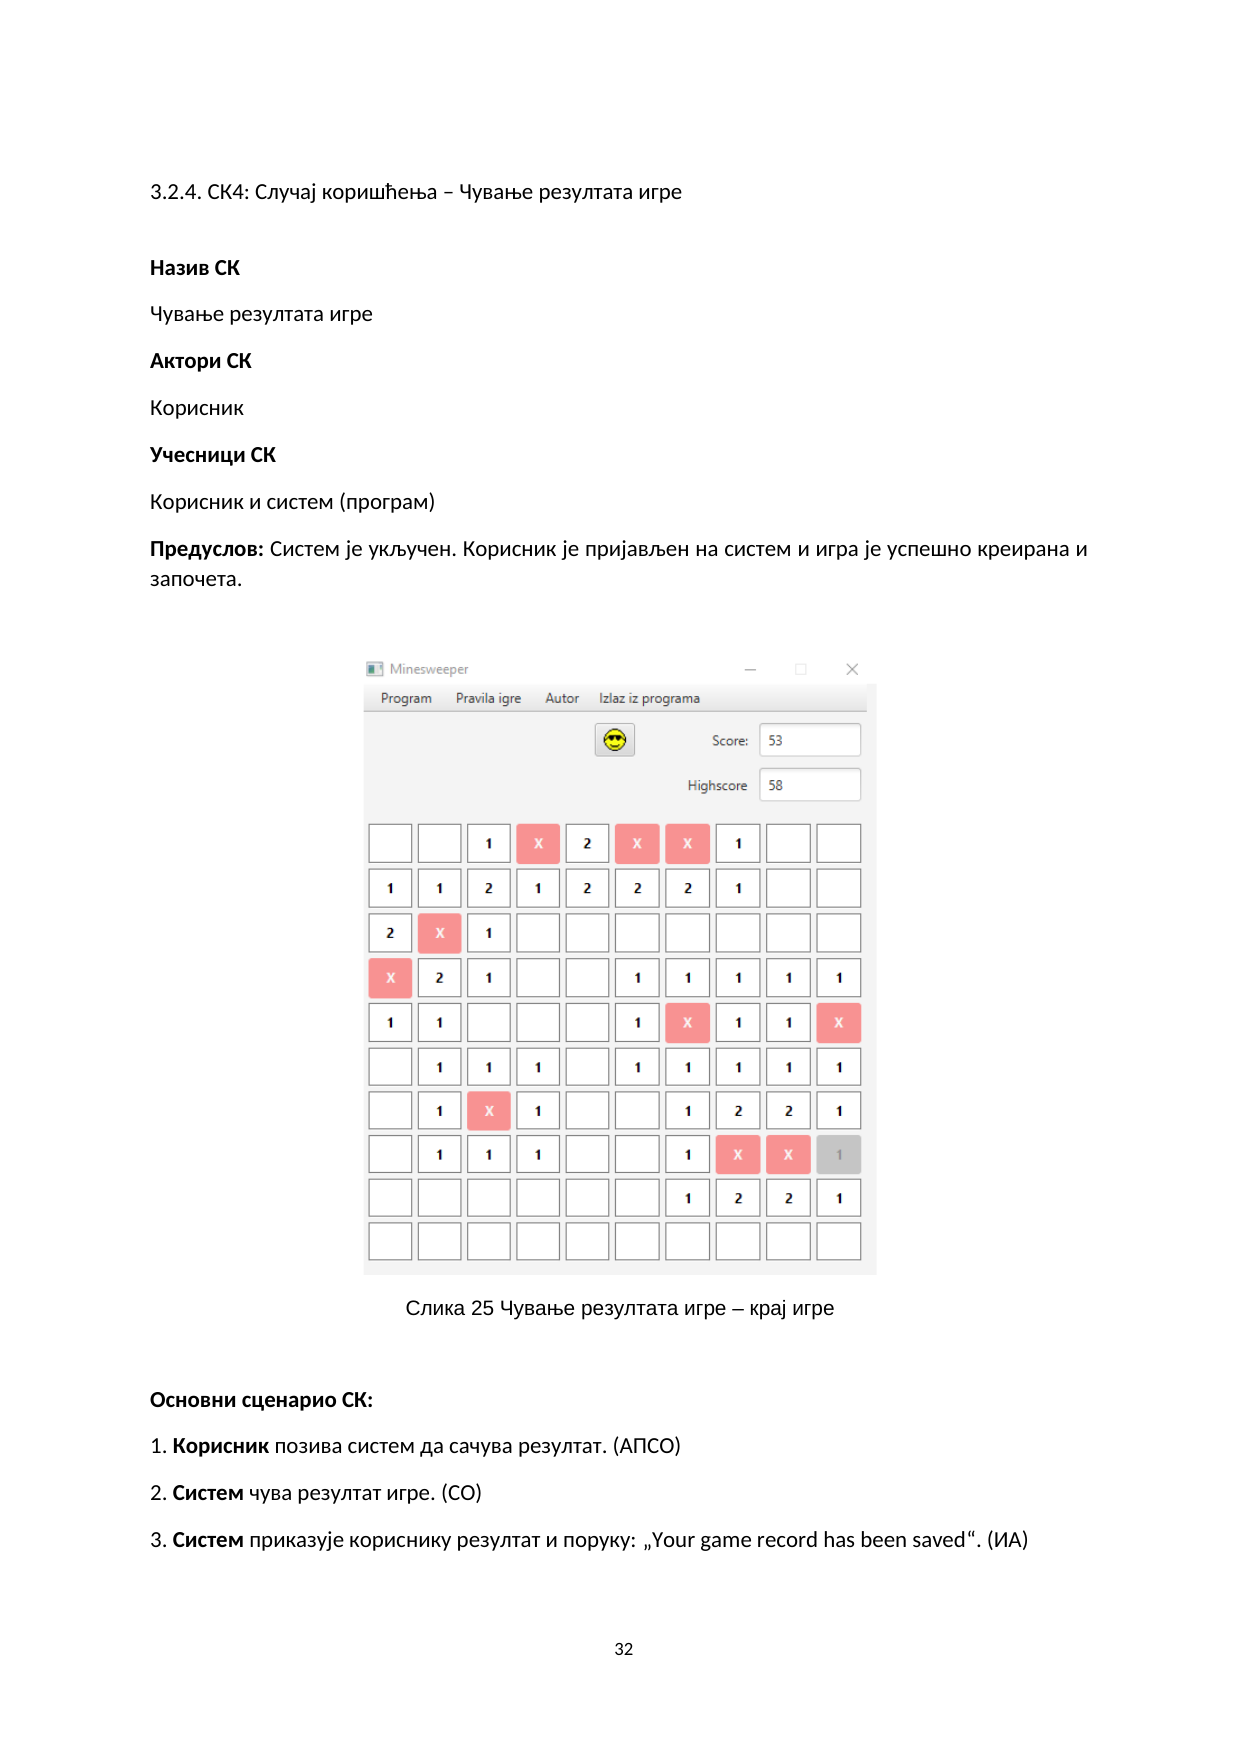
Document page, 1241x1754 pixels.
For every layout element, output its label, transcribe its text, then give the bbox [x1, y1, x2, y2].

text Чување резултата игре [150, 299, 1090, 327]
text Учесници СК [150, 440, 1090, 468]
text Основни сценарио СК: [150, 1385, 1090, 1413]
list Корисник позива систем да сачува резултат. (АПСО) [150, 1432, 1090, 1459]
subtitle СК4: Случај коришћења – Чување резултата игре [150, 177, 1090, 205]
text Корисник и систем (програм) [150, 487, 1090, 515]
list Систем чува резултат игре. (СО) [150, 1478, 1090, 1506]
text Корисник [150, 393, 1090, 421]
picture [363, 657, 877, 1275]
text Назив СК [150, 253, 1090, 281]
text Предуслов: Систем је укључен. Корисник је пријављен на систем и игра је успешно креирана и започета. [150, 534, 1090, 592]
list Систем приказује кориснику резултат и поруку: „Your game record has been saved“. (ИА) [150, 1525, 1090, 1553]
text Актори СК [150, 346, 1090, 374]
